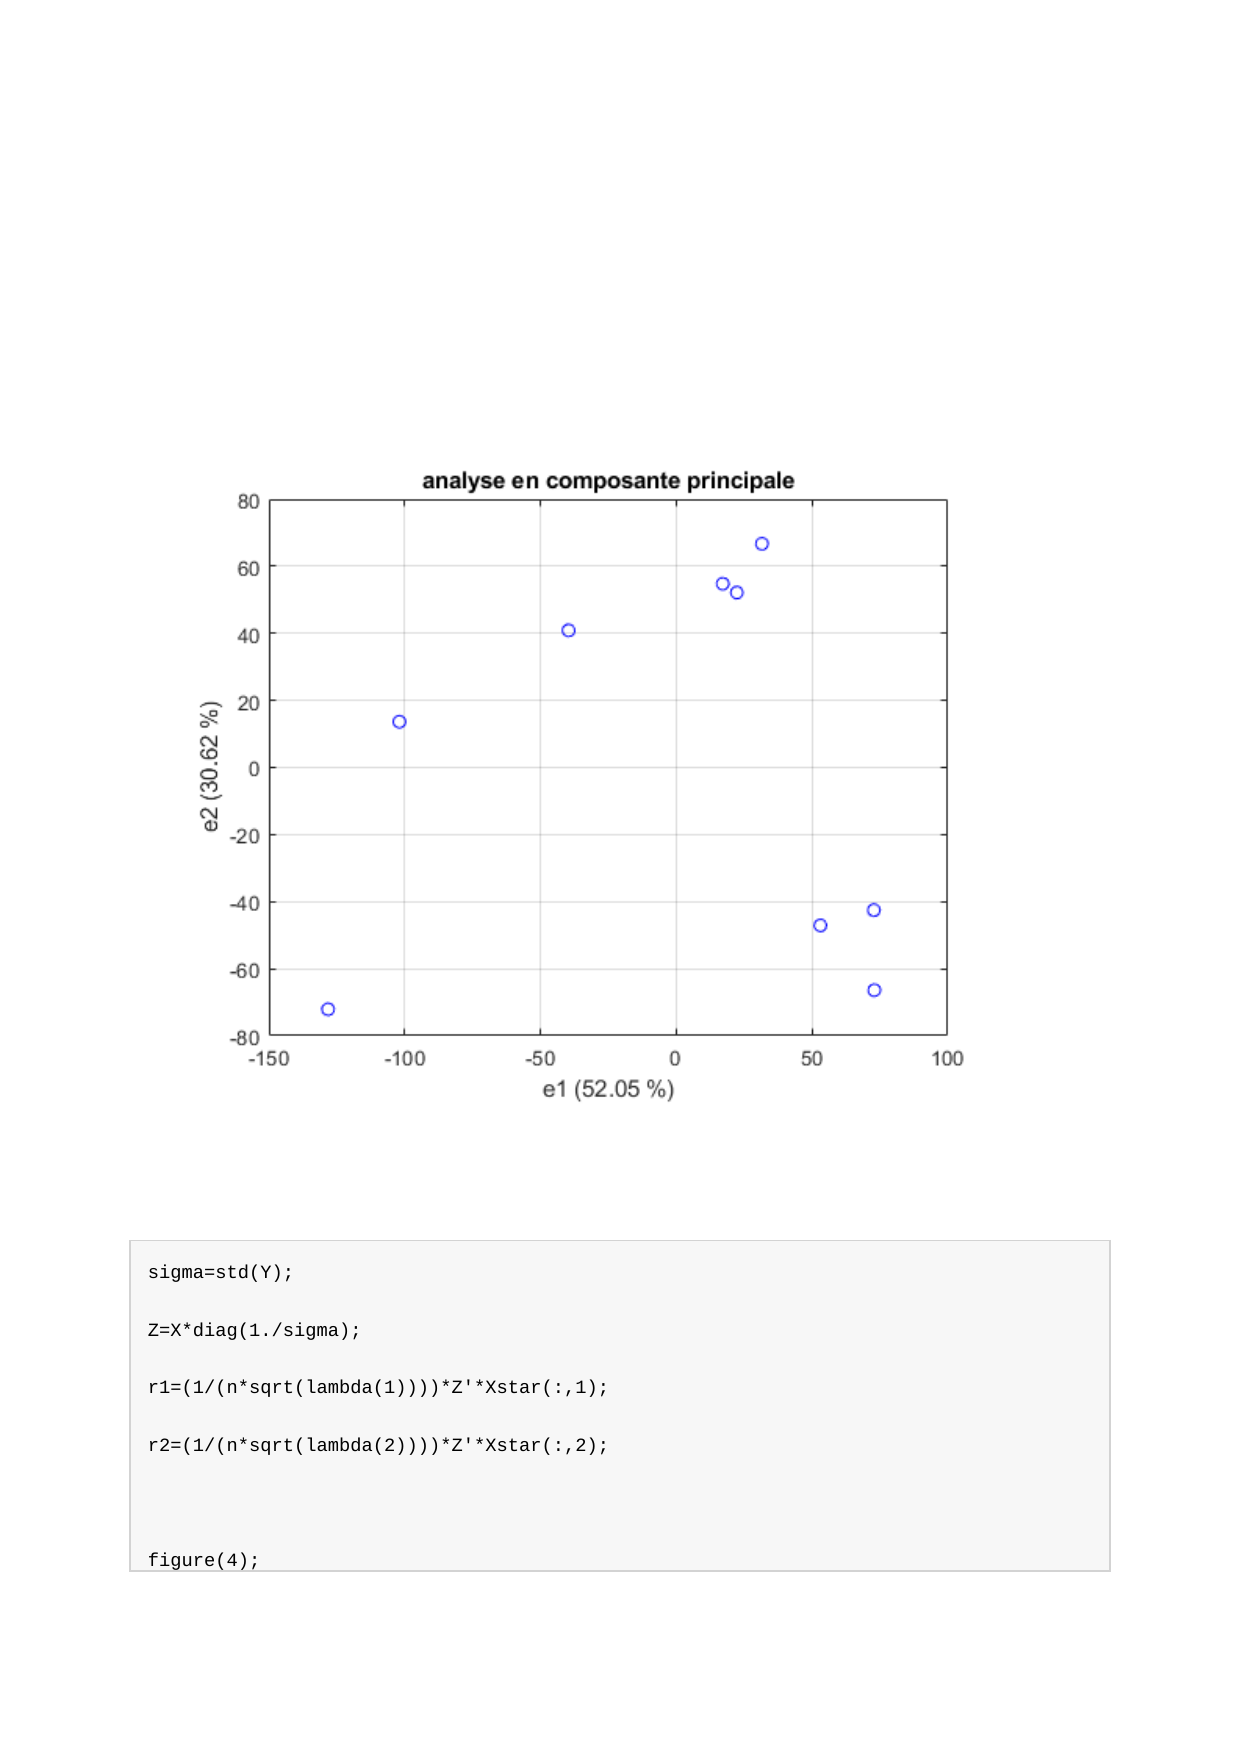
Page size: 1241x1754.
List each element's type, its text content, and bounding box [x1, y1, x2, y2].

text r1=(1/(n*sqrt(lambda(1))))*Z'*Xstar(:,1); [131, 1355, 1109, 1399]
text sigma=std(Y); [131, 1241, 1109, 1284]
text Z=X*diag(1./sigma); [131, 1297, 1109, 1342]
text figure(4); [131, 1527, 1109, 1570]
picture [155, 451, 1031, 1108]
text r2=(1/(n*sqrt(lambda(2))))*Z'*Xstar(:,2); [131, 1412, 1109, 1457]
